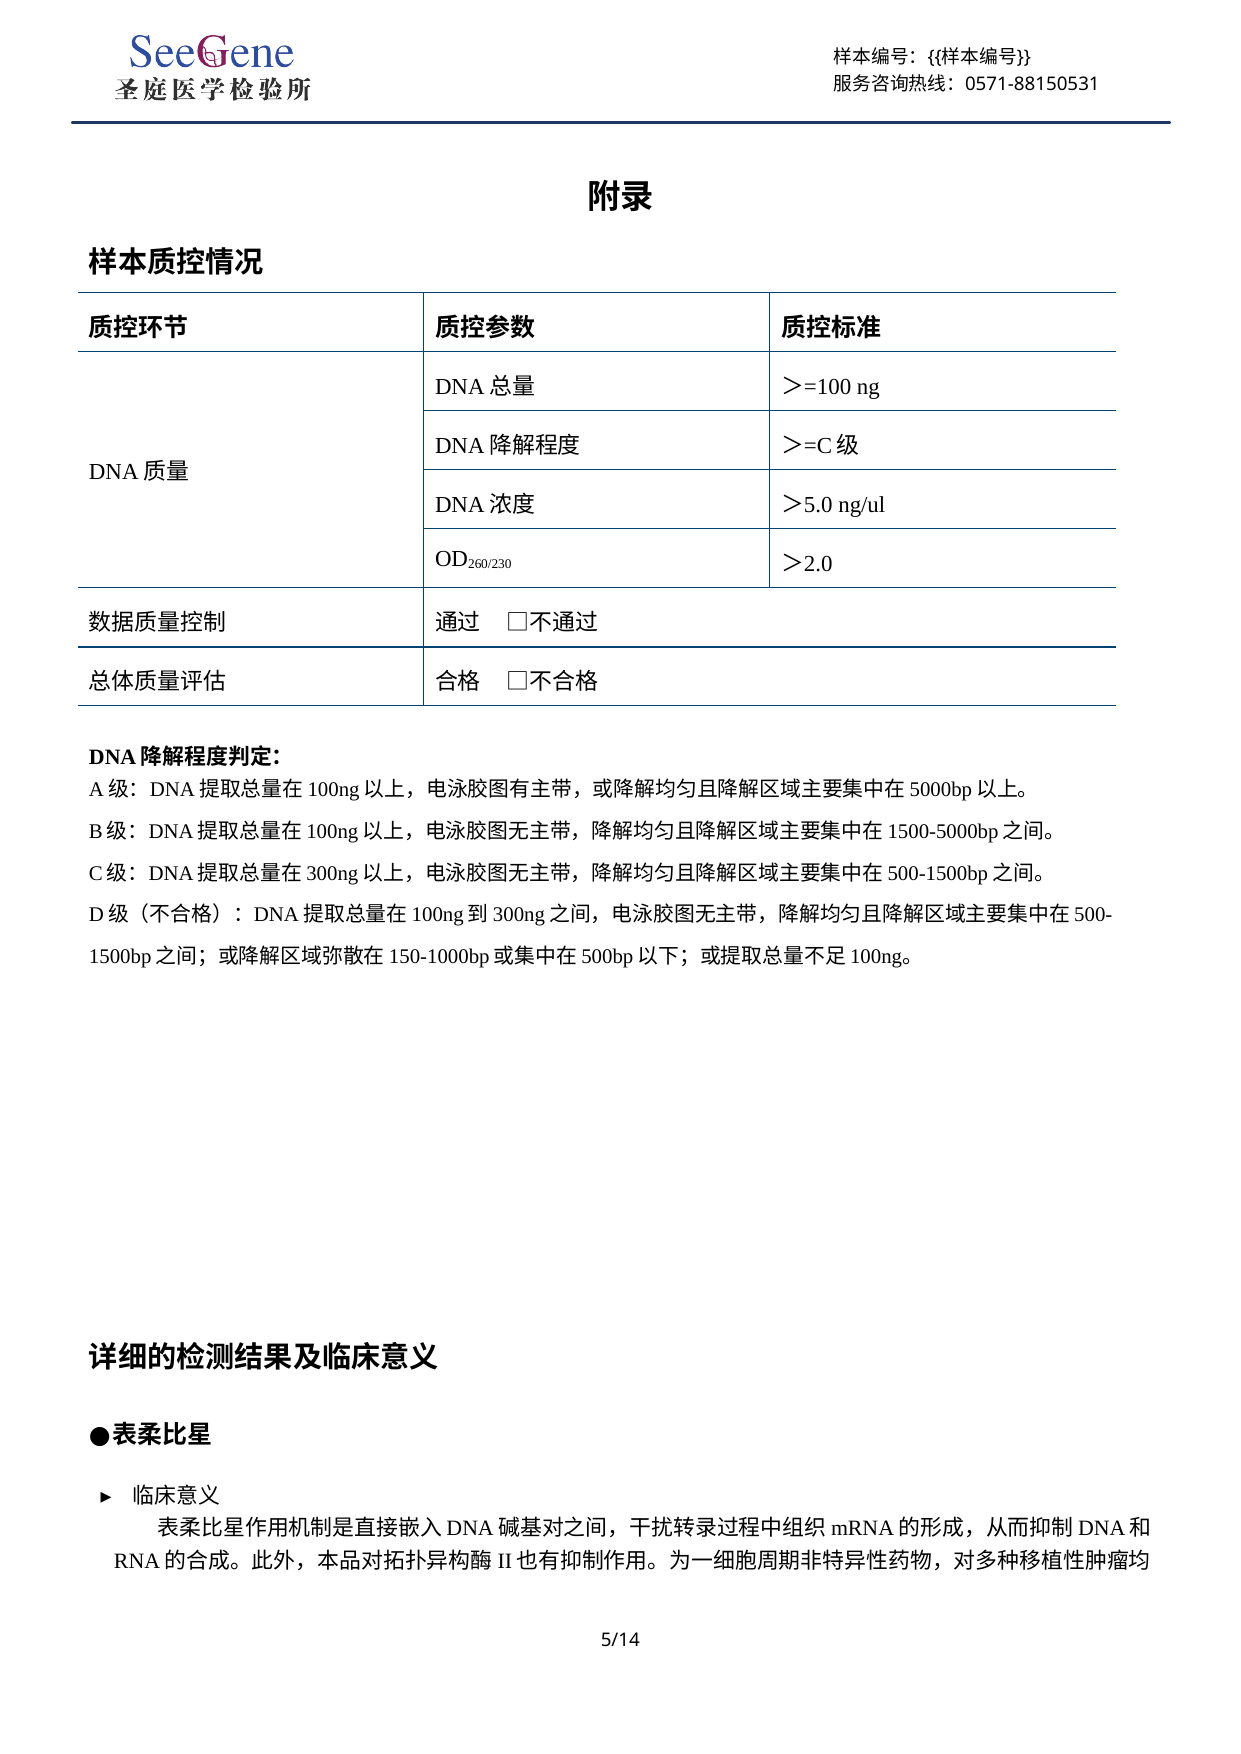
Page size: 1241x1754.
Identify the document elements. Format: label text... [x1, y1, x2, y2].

list 临床意义 [100, 1477, 1152, 1510]
picture [64, 27, 361, 109]
table_cell 通过 □不通过 [424, 588, 1116, 646]
table_cell ＞5.0 ng/ul [770, 470, 1116, 528]
table_header 质控参数 [424, 293, 769, 351]
text 详细的检测结果及临床意义 [89, 1322, 1152, 1387]
table_cell 总体质量评估 [78, 648, 423, 705]
text 附录 [89, 162, 1152, 227]
table_cell DNA浓度 [424, 470, 769, 528]
table_cell ＞=100 ng [770, 352, 1116, 410]
text D级（不合格）：DNA提取总量在100ng到300ng之间，电泳胶图无主带，降解均匀且降解区域主要集中在500-1500bp之间；或降解区域弥散在150-1000bp或集中在500bp以下；或提取总量不足100ng。 [89, 896, 1152, 971]
table_cell OD260/230 [424, 529, 769, 587]
text C级：DNA提取总量在300ng以上，电泳胶图无主带，降解均匀且降解区域主要集中在500-1500bp之间。 [89, 854, 1152, 887]
table_cell DNA总量 [424, 352, 769, 410]
table_header 质控标准 [770, 293, 1116, 351]
table_cell DNA质量 [78, 352, 423, 587]
table_cell DNA降解程度 [424, 411, 769, 469]
text B级：DNA提取总量在100ng以上，电泳胶图无主带，降解均匀且降解区域主要集中在1500-5000bp之间。 [89, 813, 1152, 846]
text DNA降解程度判定： [89, 739, 1152, 771]
table_cell 合格 □不合格 [424, 648, 1116, 705]
table_header 质控环节 [78, 293, 423, 351]
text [114, 1510, 1152, 1575]
list 表柔比星 [89, 1400, 1152, 1465]
text A级：DNA提取总量在100ng以上，电泳胶图有主带，或降解均匀且降解区域主要集中在5000bp以上。 [89, 771, 1152, 804]
table_cell 数据质量控制 [78, 588, 423, 646]
text 样本质控情况 [89, 227, 1152, 292]
table_cell ＞2.0 [770, 529, 1116, 587]
table_cell ＞=C级 [770, 411, 1116, 469]
